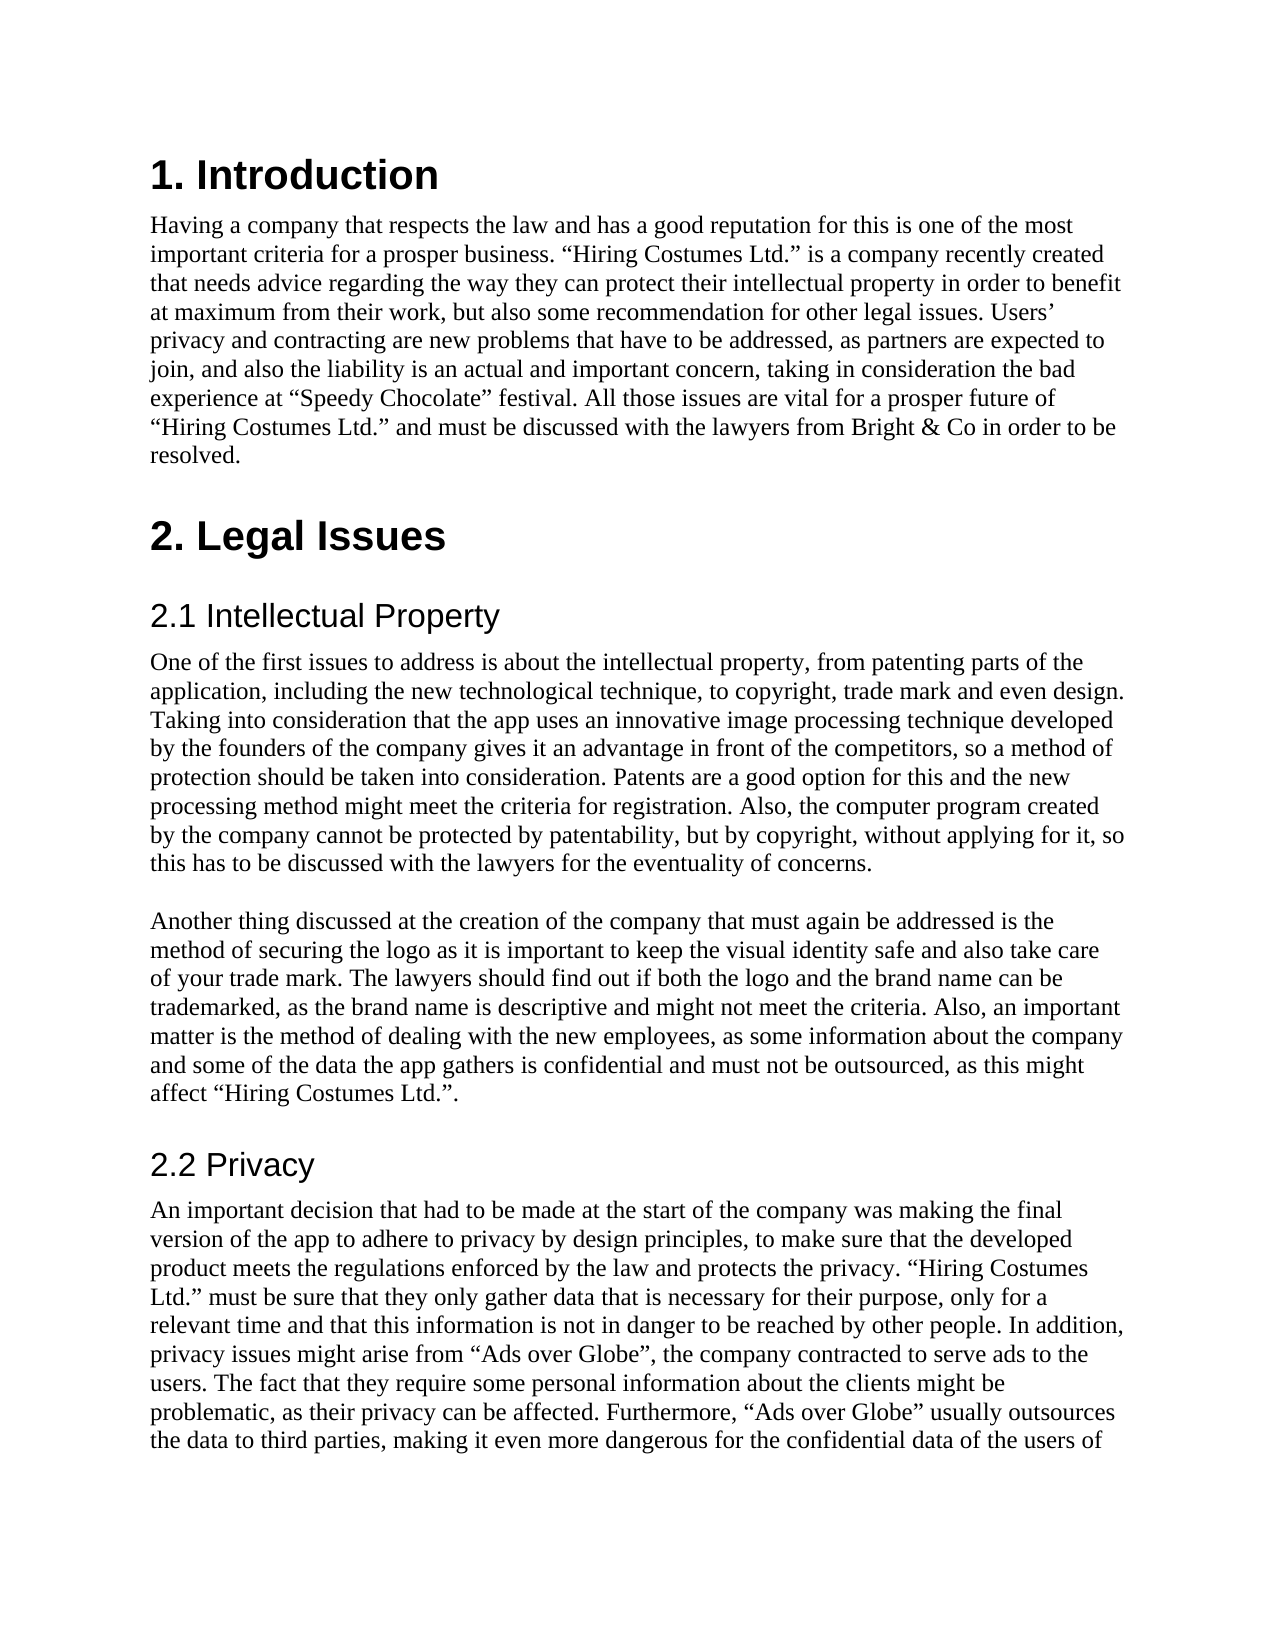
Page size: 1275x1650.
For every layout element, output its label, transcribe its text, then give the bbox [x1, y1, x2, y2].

text Another thing discussed at the creation of the company that must again be addressed is the method of securing the logo as it is important to keep the visual identity safe and also take care of your trade mark. The lawyers should find out if both the logo and the brand name can be trademarked, as the brand name is descriptive and might not meet the criteria. Also, an important matter is the method of dealing with the new employees, as some information about the company and some of the data the app gathers is confidential and must not be outsourced, as this might affect “Hiring Costumes Ltd.”. [150, 906, 1125, 1107]
text Having a company that respects the law and has a good reputation for this is one of the most important criteria for a prosper business. “Hiring Costumes Ltd.” is a company recently created that needs advice regarding the way they can protect their intellectual property in order to benefit at maximum from their work, but also some recommendation for other legal issues. Users’ privacy and contracting are new problems that have to be addressed, as partners are expected to join, and also the liability is an actual and important concern, taking in consideration the bad experience at “Speedy Chocolate” festival. All those issues are vital for a prosper future of “Hiring Costumes Ltd.” and must be discussed with the lawyers from Bright & Co in order to be resolved. [150, 210, 1125, 469]
text One of the first issues to address is about the intellectual property, from patenting parts of the application, including the new technological technique, to copyright, trade mark and even design. Taking into consideration that the app uses an innovative image processing technique developed by the founders of the company gives it an advantage in front of the competitors, so a method of protection should be taken into consideration. Patents are a good option for this and the new processing method might meet the criteria for registration. Also, the computer program created by the company cannot be protected by patentability, but by copyright, without applying for it, so this has to be discussed with the lawyers for the eventuality of concerns. [150, 647, 1125, 877]
text 2.2 Privacy [150, 1145, 1125, 1183]
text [150, 1196, 1125, 1454]
text 1. Introduction [150, 150, 1125, 198]
text 2.1 Intellectual Property [150, 596, 1125, 635]
text 2. Legal Issues [150, 511, 1125, 559]
